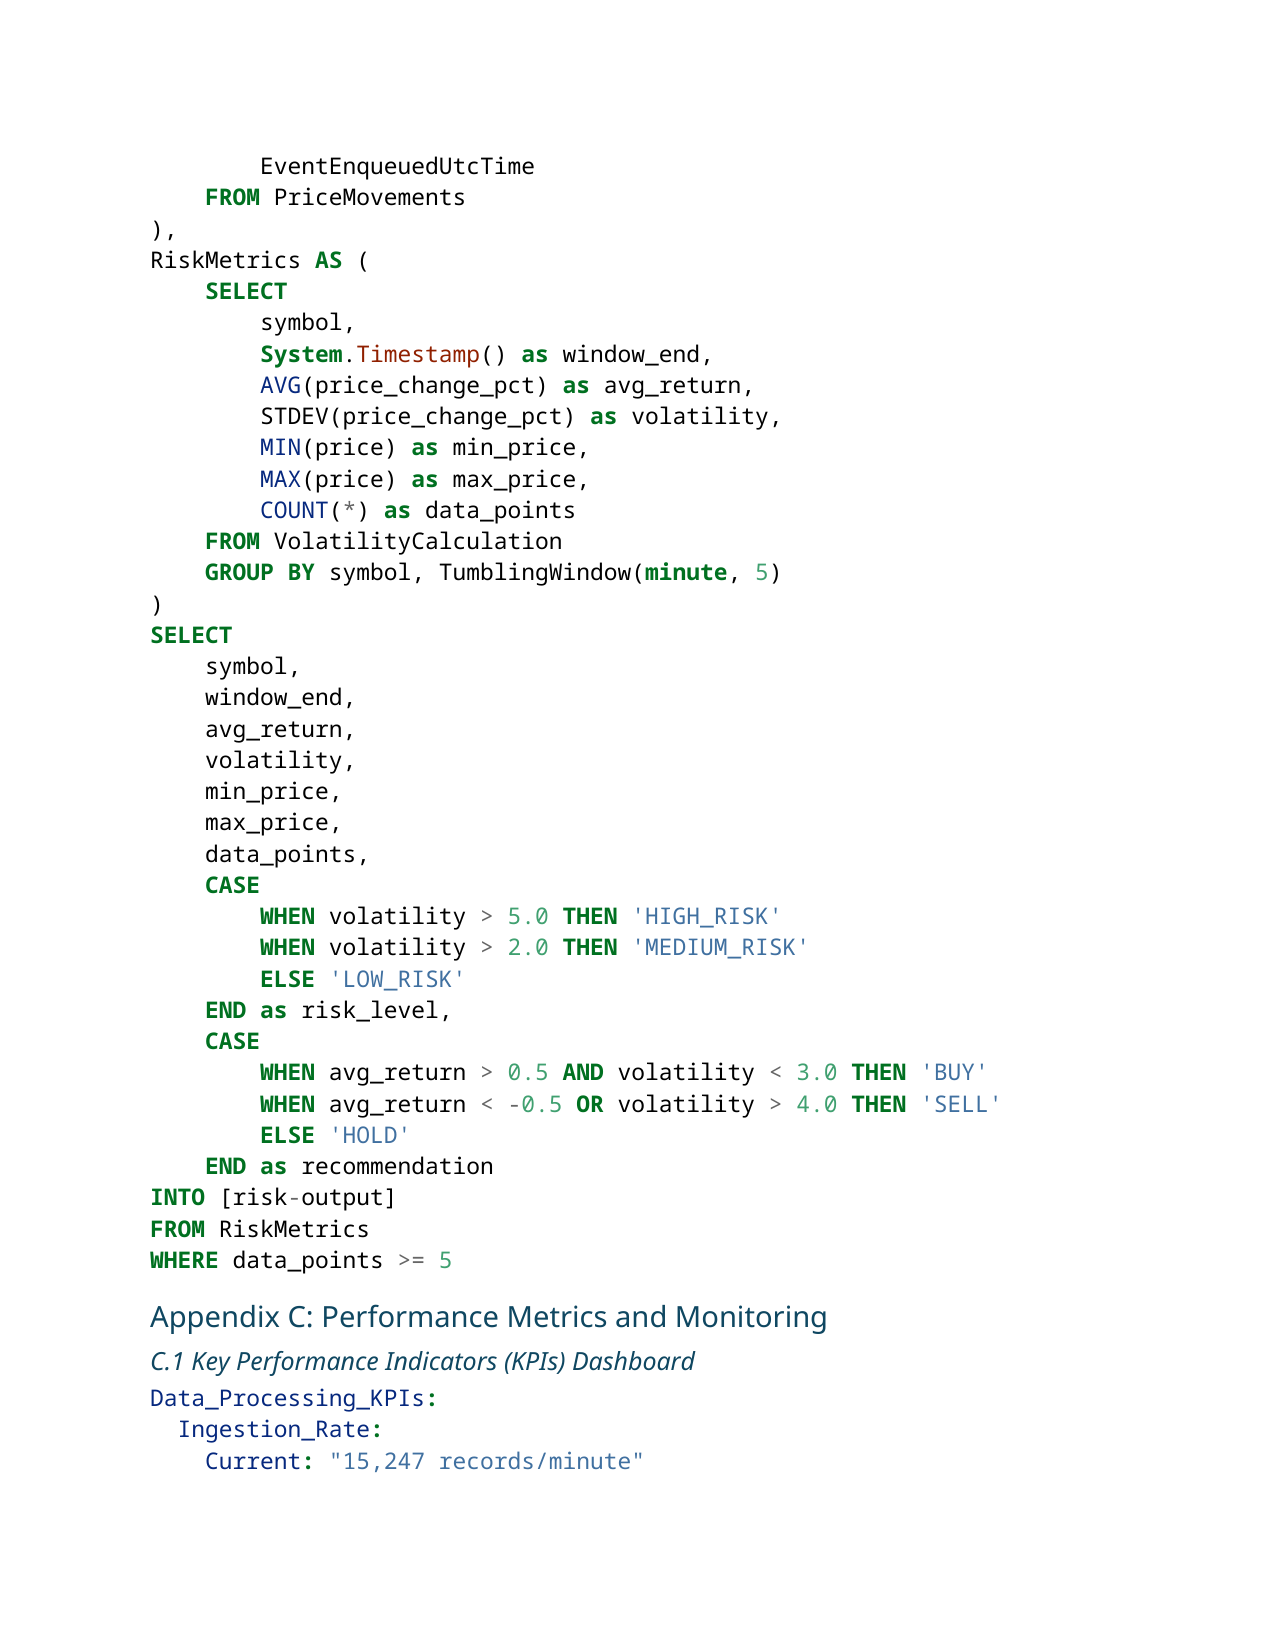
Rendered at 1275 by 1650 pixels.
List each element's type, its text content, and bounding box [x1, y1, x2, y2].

subtitle C.1 Key Performance Indicators (KPIs) Dashboard [150, 1344, 1125, 1378]
subtitle Appendix C: Performance Metrics and Monitoring [150, 1296, 1125, 1336]
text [150, 1382, 1125, 1476]
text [150, 150, 1125, 1275]
